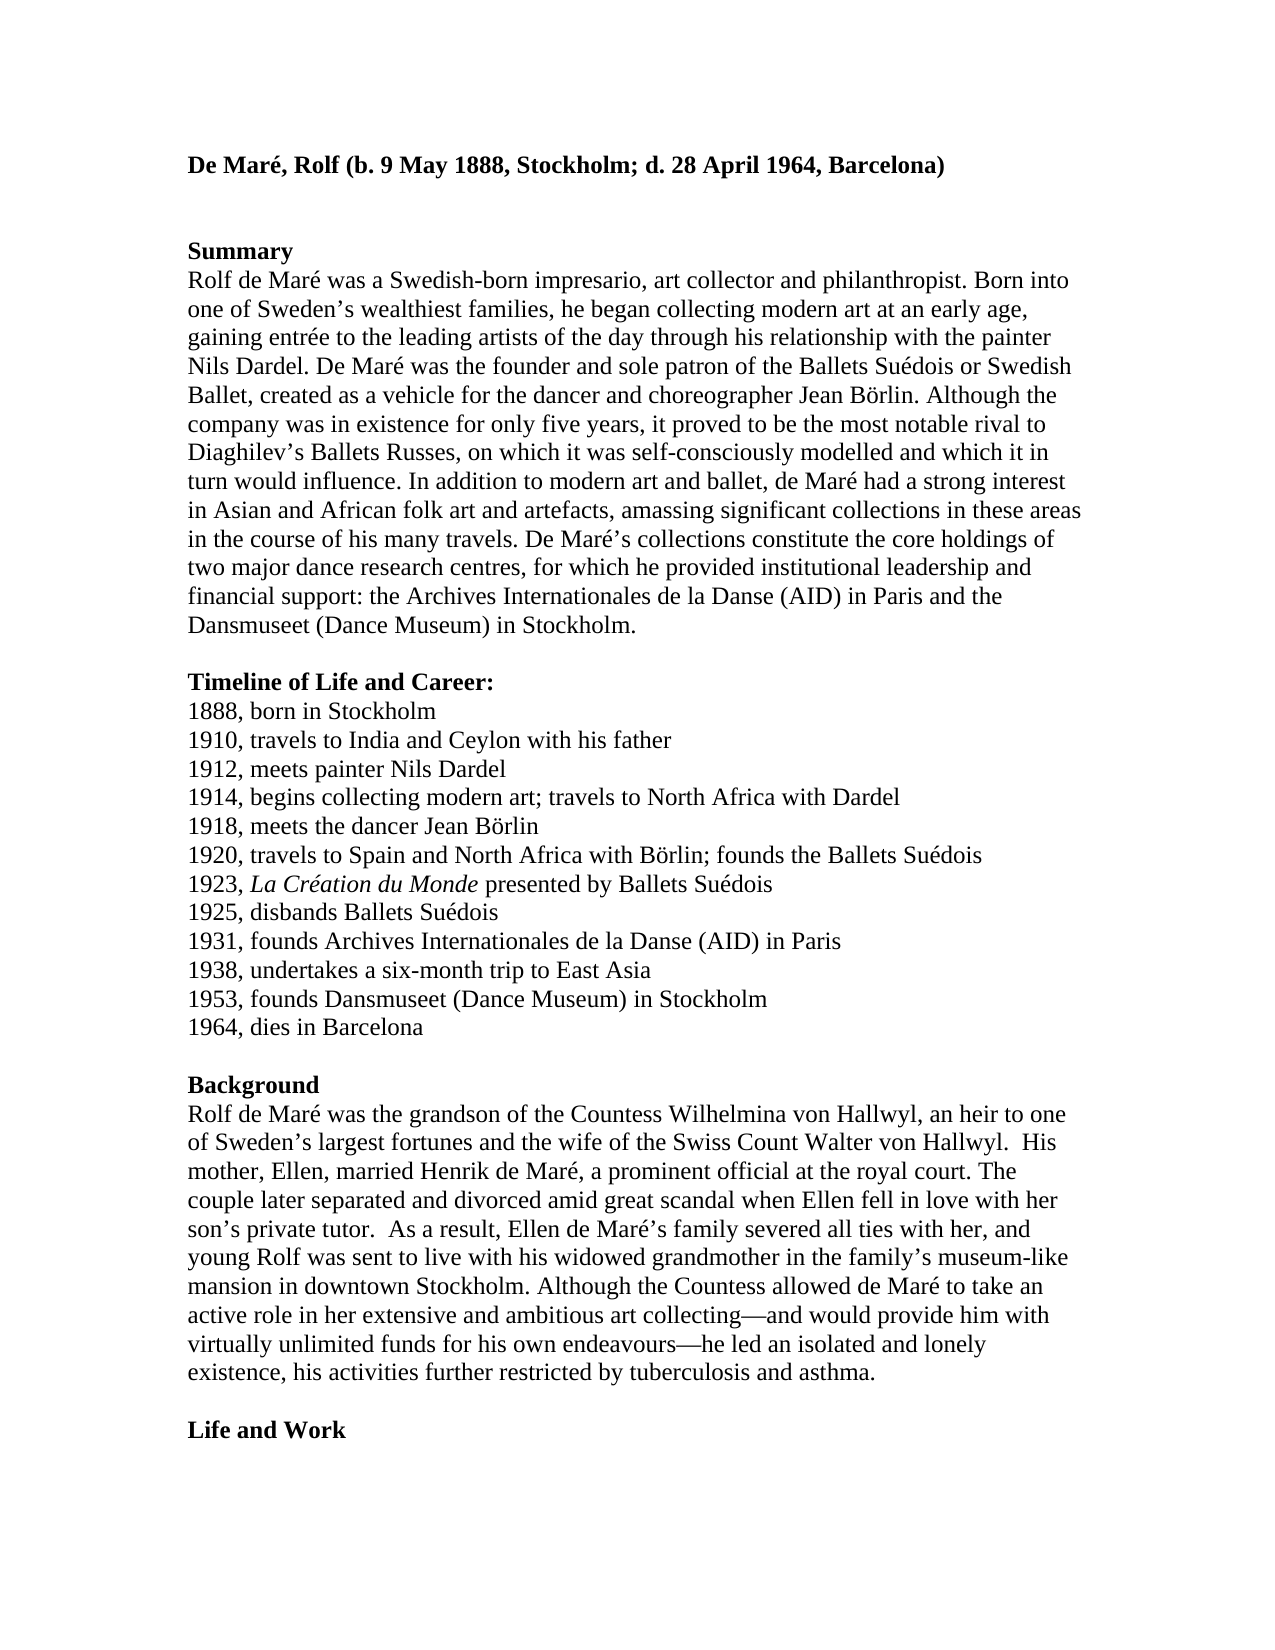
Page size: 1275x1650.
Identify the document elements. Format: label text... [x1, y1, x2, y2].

text 1912, meets painter Nils Dardel [187, 754, 1087, 782]
text Background [187, 1070, 1087, 1099]
text 1918, meets the dancer Jean Börlin [187, 811, 1087, 840]
text Timeline of Life and Career: [187, 667, 1087, 696]
text Rolf de Maré was a Swedish-born impresario, art collector and philanthropist. Born into one of ’s wealthiest families, he began collecting modern art at an early age, gaining entrée to the leading artists of the day through his relationship with the painter Nils Dardel. De Maré was the founder and sole patron of the Ballets Suédois or Swedish Ballet, created as a vehicle for the dancer and choreographer Jean Börlin. Although the company was in existence for only five years, it proved to be the most notable rival to Diaghilev’s Ballets Russes, on which it was self-consciously modelled and which it in turn would influence. In addition to modern art and ballet, de Maré had a strong interest in Asian and African folk art and artefacts, amassing significant collections in these areas in the course of his many travels. De Maré’s collections constitute the core holdings of two major dance research centres, for which he provided institutional leadership and financial support: the Archives Internationales de la Danse (AID) in Paris and the Dansmuseet ( ) in . [187, 265, 1087, 639]
text 1888, born in [187, 696, 1087, 725]
text 1925, disbands Ballets Suédois [187, 897, 1087, 926]
text 1938, undertakes a six-month trip to [187, 955, 1087, 984]
text Summary [187, 236, 1087, 265]
text 1931, founds Archives Internationales de la Danse (AID) in [187, 926, 1087, 955]
text Rolf de Maré was the grandson of the Countess Wilhelmina von Hallwyl, an heir to one of ’s largest fortunes and the wife of the Swiss Count Walter von Hallwyl. His mother, Ellen, married Henrik de Maré, a prominent official at the royal court. The couple later separated and divorced amid great scandal when Ellen fell in love with her son’s private tutor. As a result, Ellen de Maré’s family severed all ties with her, and young Rolf was sent to live with his widowed grandmother in the family’s museum-like mansion in downtown . Although the Countess allowed de Maré to take an active role in her extensive and ambitious art collecting—and would provide him with virtually unlimited funds for his own endeavours—he led an isolated and lonely existence, his activities further restricted by tuberculosis and asthma. [187, 1099, 1087, 1386]
text 1964, dies in [187, 1012, 1087, 1041]
text Life and Work [187, 1415, 1087, 1444]
text 1920, travels to and with Börlin; founds the Ballets Suédois [187, 840, 1087, 869]
text 1910, travels to and with his father [187, 725, 1087, 754]
text 1914, begins collecting modern art; travels to with Dardel [187, 782, 1087, 811]
text 1953, founds Dansmuseet ( ) in [187, 984, 1087, 1012]
text 1923, La Création du Monde presented by Ballets Suédois [187, 869, 1087, 897]
text De Maré, Rolf (b. 9 May 1888, ; d. 28 April 1964, ) [187, 150, 1087, 179]
